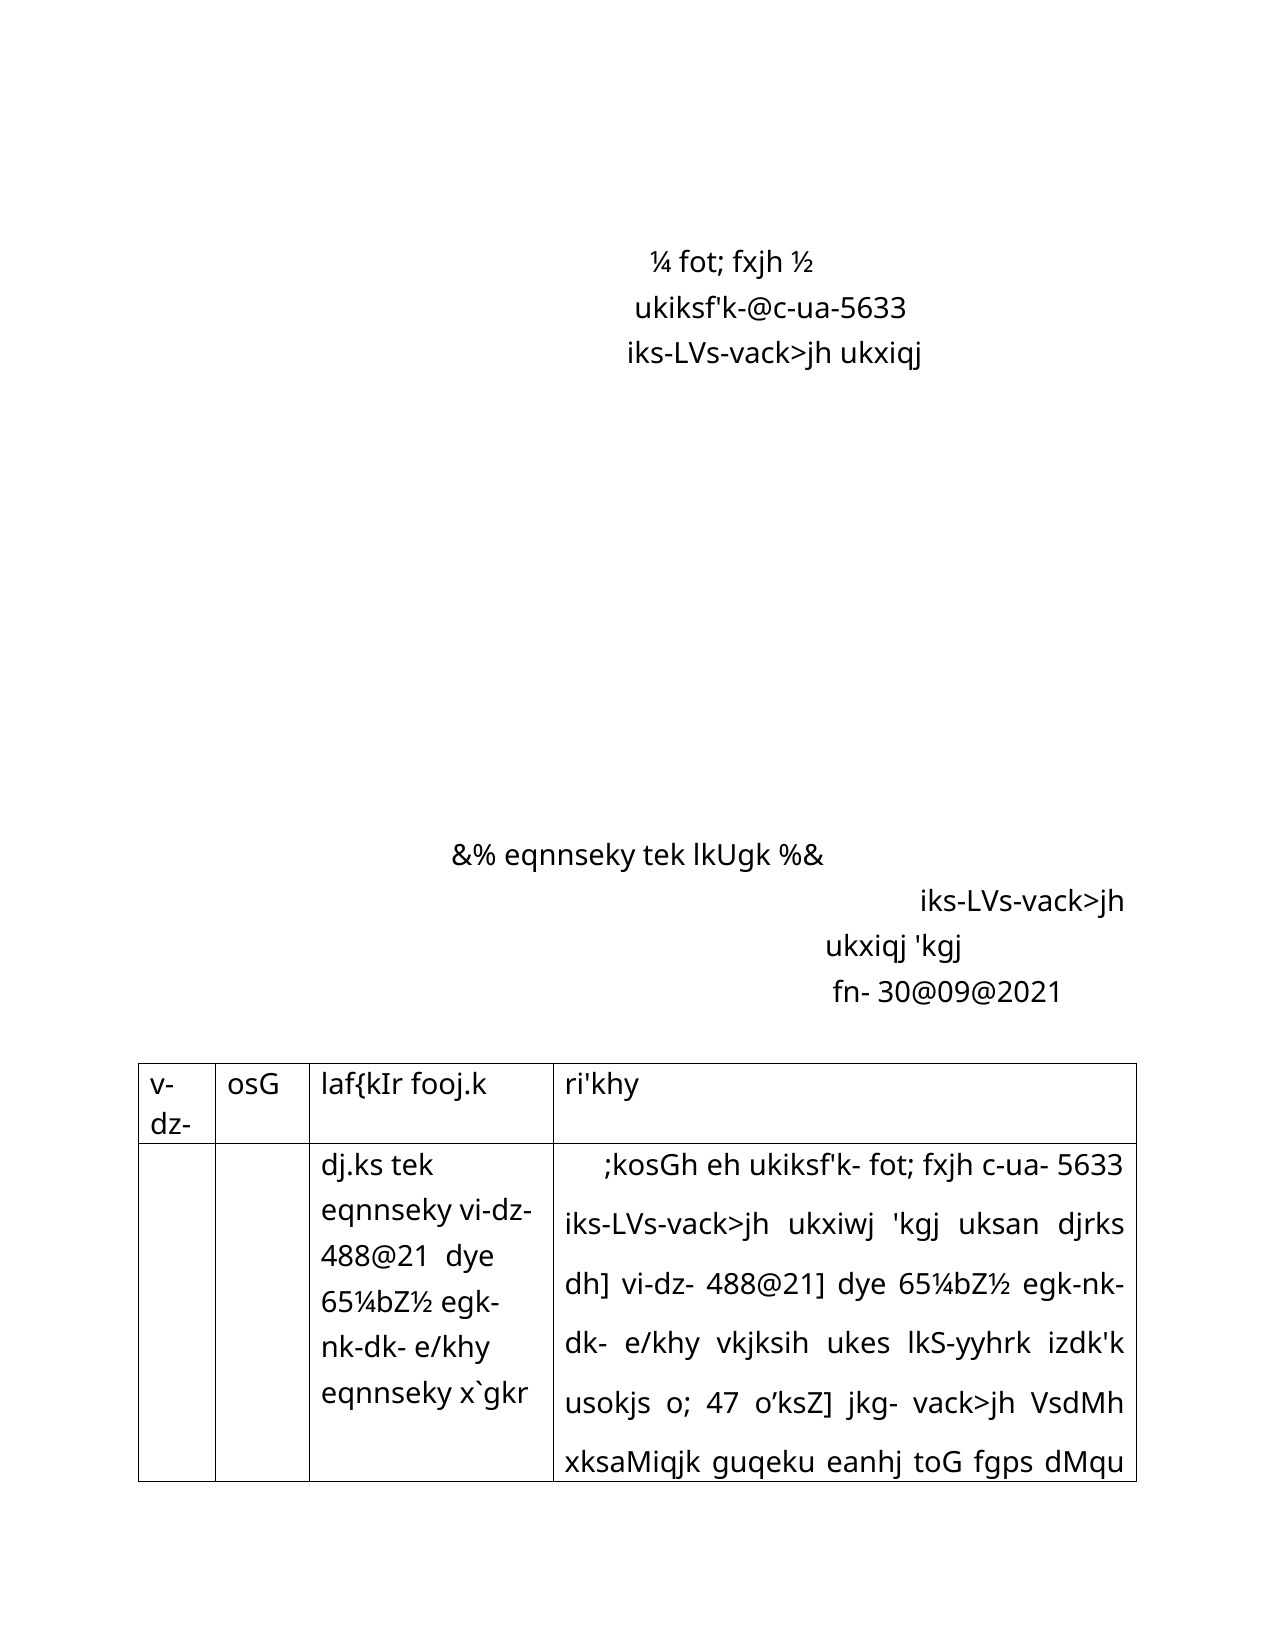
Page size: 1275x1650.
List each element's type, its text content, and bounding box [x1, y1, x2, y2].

text iks-LVs-vack>jh ukxiqj [150, 332, 1125, 372]
text &% eqnnseky tek lkUgk %& [150, 834, 1125, 874]
table_header osG [216, 1064, 309, 1143]
table_cell [216, 1144, 309, 1481]
text fn- 30@09@2021 [825, 971, 1125, 1011]
text ¼ fot; fxjh ½ [150, 241, 1125, 281]
table_header v-dz- [139, 1064, 215, 1143]
text ukiksf'k-@c-ua-5633 [150, 287, 1125, 327]
table_header laf{kIr fooj.k [310, 1064, 553, 1143]
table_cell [554, 1144, 1136, 1481]
text iks-LVs-vack>jh ukxiqj 'kgj [825, 880, 1125, 965]
table_cell [139, 1144, 215, 1481]
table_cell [310, 1144, 553, 1481]
table_header ri'khy [554, 1064, 1136, 1143]
